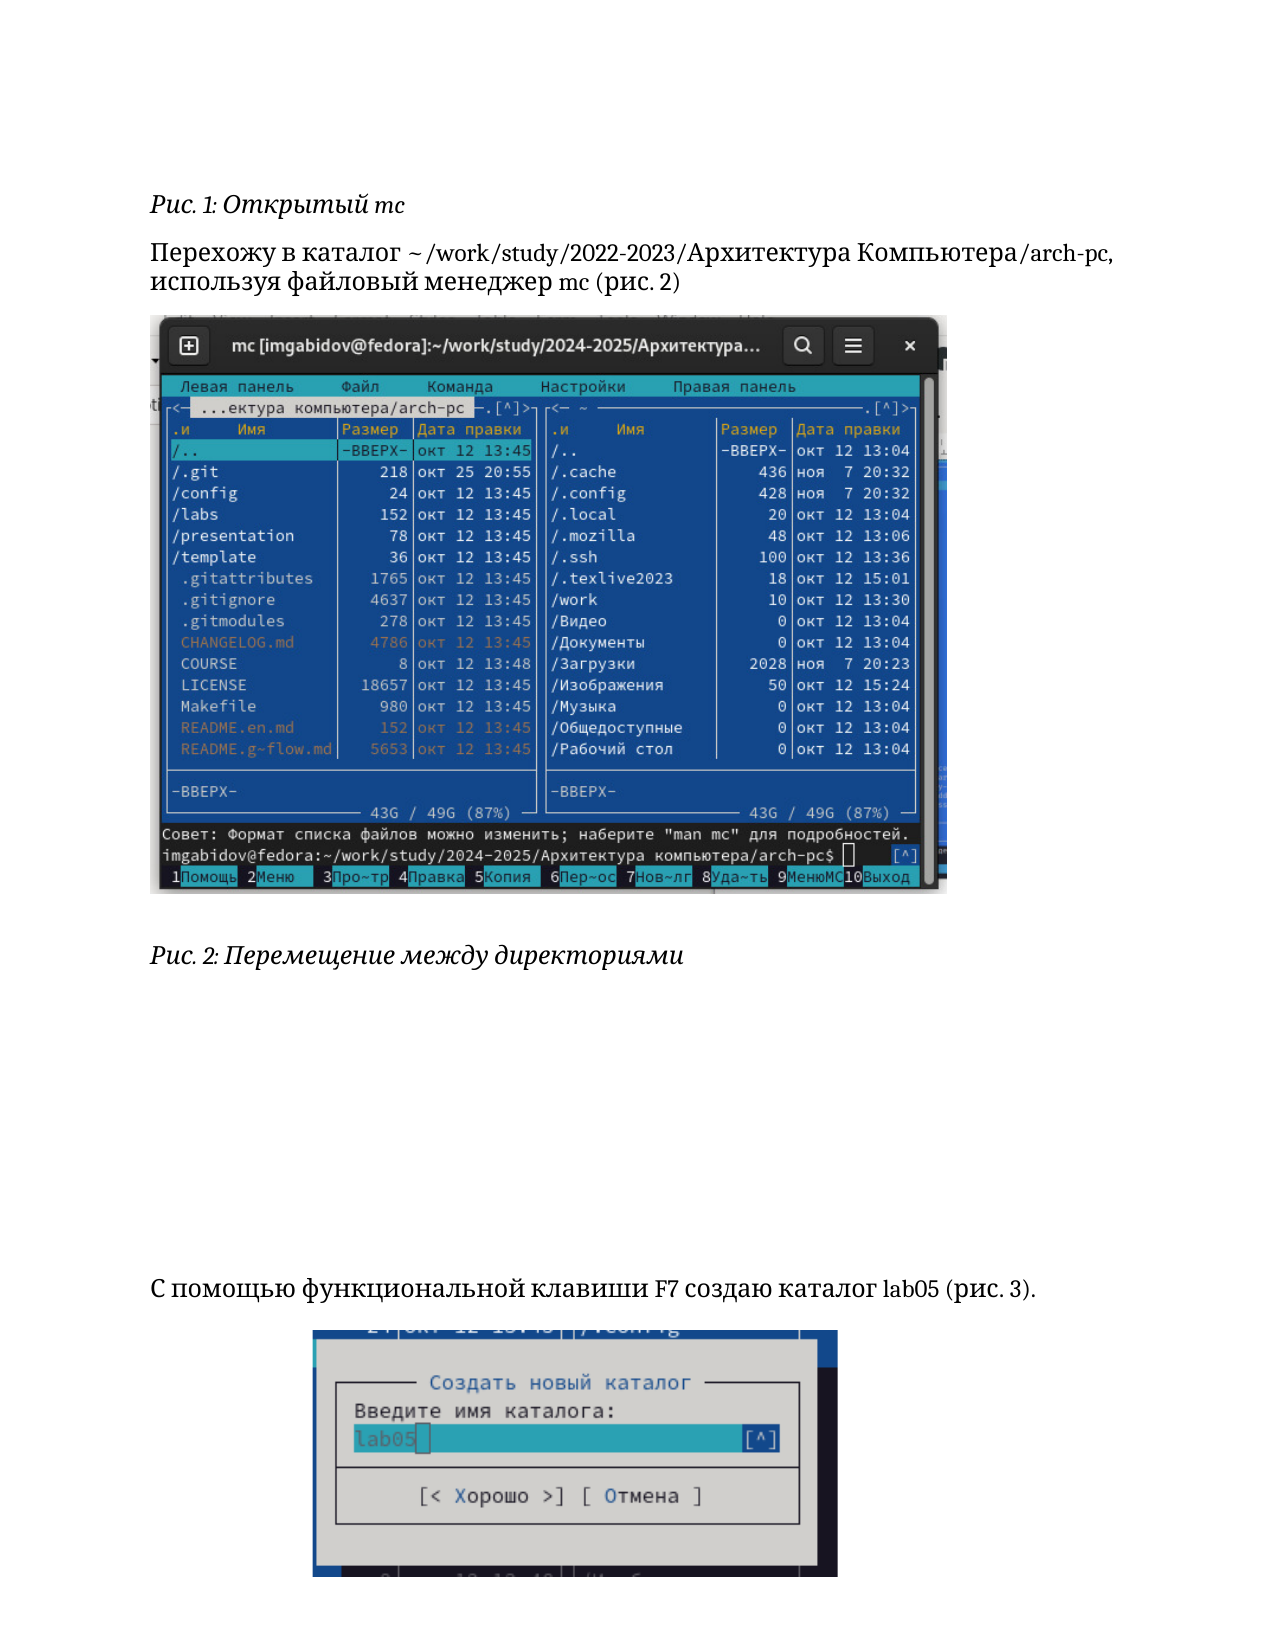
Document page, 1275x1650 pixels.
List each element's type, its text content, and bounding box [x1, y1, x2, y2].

picture [150, 315, 947, 894]
text Рис. 1: Открытый mc [150, 191, 1125, 220]
text С помощью функциональной клавиши F7 создаю каталог lab05 (рис. 3). [150, 1274, 1125, 1303]
text Перехожу в каталог ~/work/study/2022-2023/Архитектура Компьютера/arch-pc, используя файловый менеджер mc (рис. 2) [150, 239, 1125, 296]
picture [312, 1330, 838, 1577]
text Рис. 2: Перемещение между директориями [150, 942, 1125, 971]
